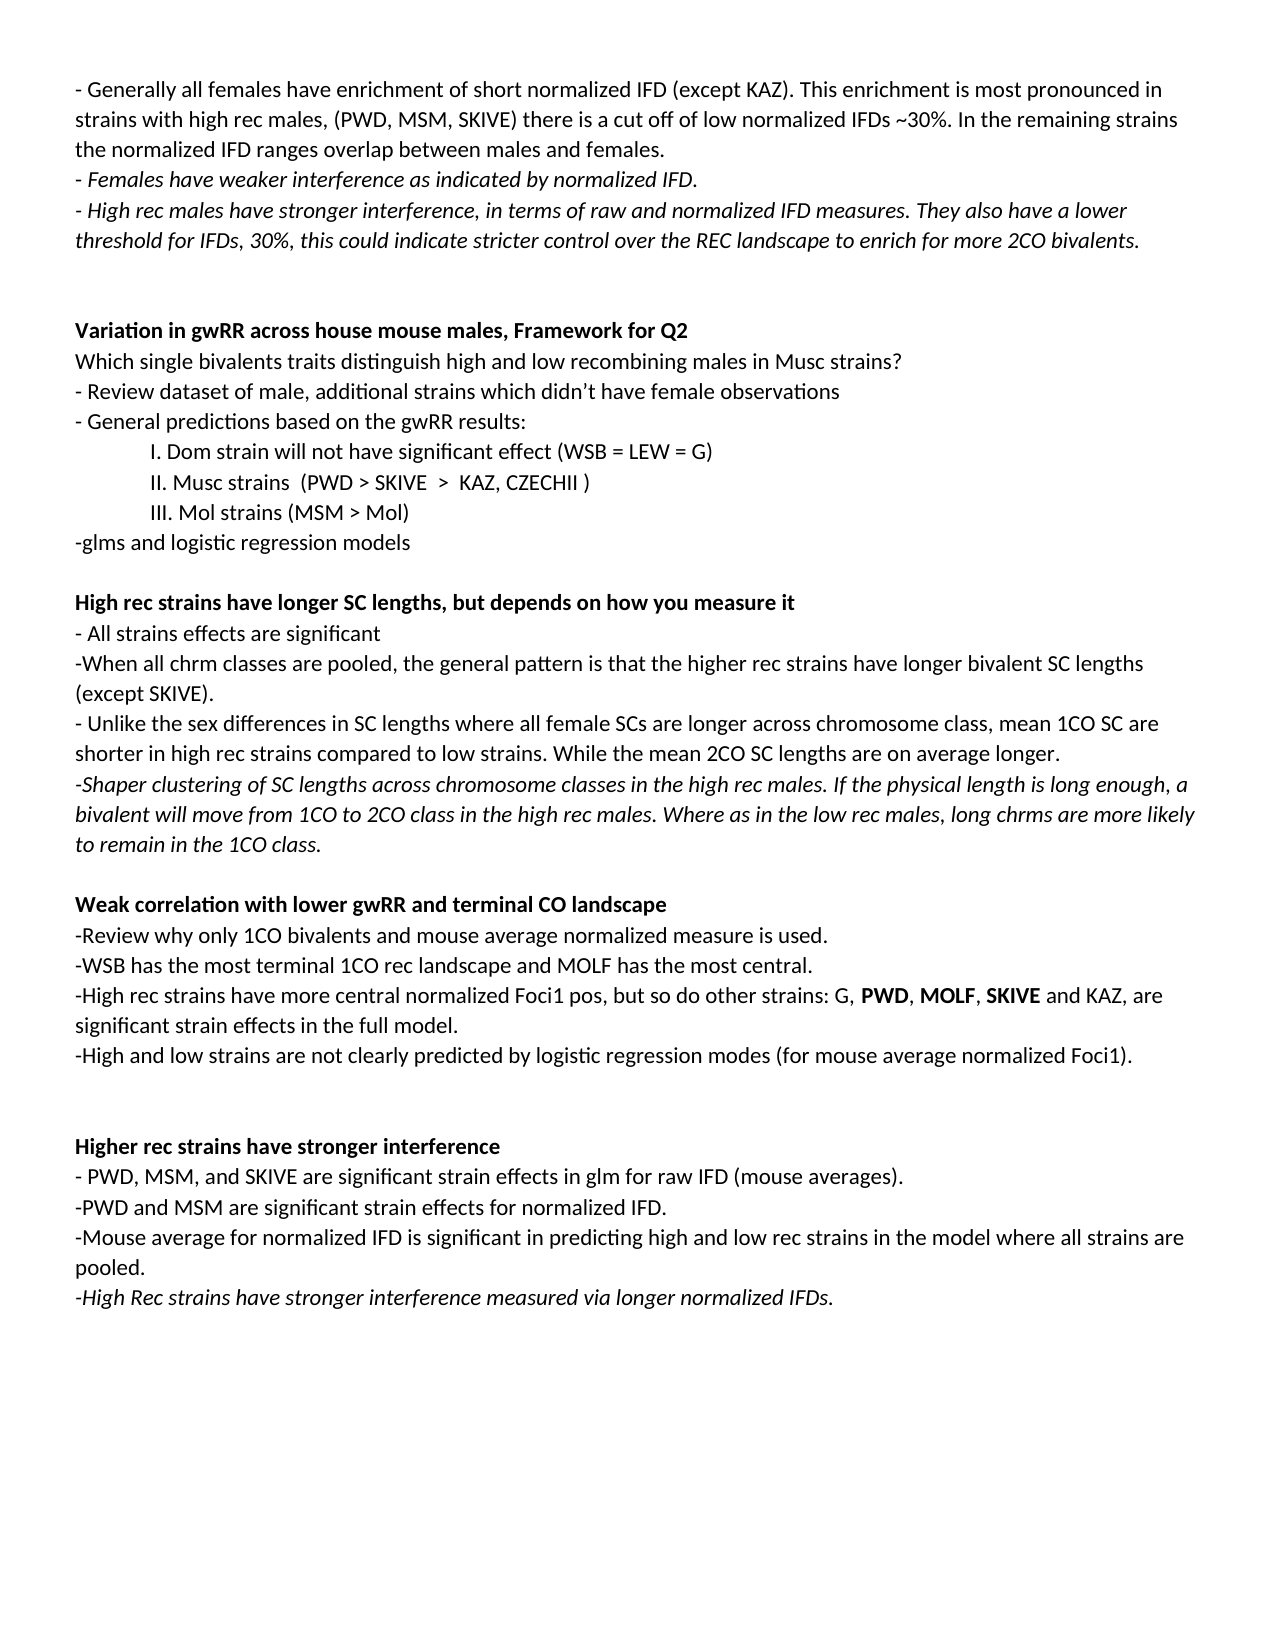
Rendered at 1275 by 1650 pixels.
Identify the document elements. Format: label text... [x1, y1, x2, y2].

text - PWD, MSM, and SKIVE are significant strain effects in glm for raw IFD (mouse averages). [75, 1162, 1200, 1191]
text -glms and logistic regression models [75, 528, 1200, 556]
text - General predictions based on the gwRR results: [75, 407, 1200, 435]
text -WSB has the most terminal 1CO rec landscape and MOLF has the most central. [75, 951, 1200, 979]
text -Shaper clustering of SC lengths across chromosome classes in the high rec males. If the physical length is long enough, a bivalent will move from 1CO to 2CO class in the high rec males. Where as in the low rec males, long chrms are more likely to remain in the 1CO class. [75, 770, 1200, 858]
text - High rec males have stronger interference, in terms of raw and normalized IFD measures. They also have a lower threshold for IFDs, 30%, this could indicate stricter control over the REC landscape to enrich for more 2CO bivalents. [75, 196, 1200, 254]
text Variation in gwRR across house mouse males, Framework for Q2 [75, 317, 1200, 345]
text III. Mol strains (MSM > Mol) [75, 498, 1200, 526]
text -When all chrm classes are pooled, the general pattern is that the higher rec strains have longer bivalent SC lengths (except SKIVE). [75, 649, 1200, 707]
text Higher rec strains have stronger interference [75, 1132, 1200, 1160]
text - All strains effects are significant [75, 619, 1200, 647]
text -Mouse average for normalized IFD is significant in predicting high and low rec strains in the model where all strains are pooled. [75, 1223, 1200, 1281]
text I. Dom strain will not have significant effect (WSB = LEW = G) [75, 437, 1200, 466]
text Which single bivalents traits distinguish high and low recombining males in Musc strains? [75, 347, 1200, 375]
text -PWD and MSM are significant strain effects for normalized IFD. [75, 1193, 1200, 1221]
text - Review dataset of male, additional strains which didn’t have female observations [75, 377, 1200, 405]
text -High rec strains have more central normalized Foci1 pos, but so do other strains: G, PWD, MOLF, SKIVE and KAZ, are significant strain effects in the full model. [75, 981, 1200, 1039]
text - Females have weaker interference as indicated by normalized IFD. [75, 166, 1200, 194]
text II. Musc strains (PWD > SKIVE > KAZ, CZECHII ) [75, 468, 1200, 496]
text Weak correlation with lower gwRR and terminal CO landscape [75, 891, 1200, 919]
text -High and low strains are not clearly predicted by logistic regression modes (for mouse average normalized Foci1). [75, 1042, 1200, 1070]
text - Generally all females have enrichment of short normalized IFD (except KAZ). This enrichment is most pronounced in strains with high rec males, (PWD, MSM, SKIVE) there is a cut off of low normalized IFDs ~30%. In the remaining strains the normalized IFD ranges overlap between males and females. [75, 75, 1200, 163]
text -High Rec strains have stronger interference measured via longer normalized IFDs. [75, 1283, 1200, 1311]
text - Unlike the sex differences in SC lengths where all female SCs are longer across chromosome class, mean 1CO SC are shorter in high rec strains compared to low strains. While the mean 2CO SC lengths are on average longer. [75, 709, 1200, 768]
text High rec strains have longer SC lengths, but depends on how you measure it [75, 588, 1200, 617]
text -Review why only 1CO bivalents and mouse average normalized measure is used. [75, 921, 1200, 949]
